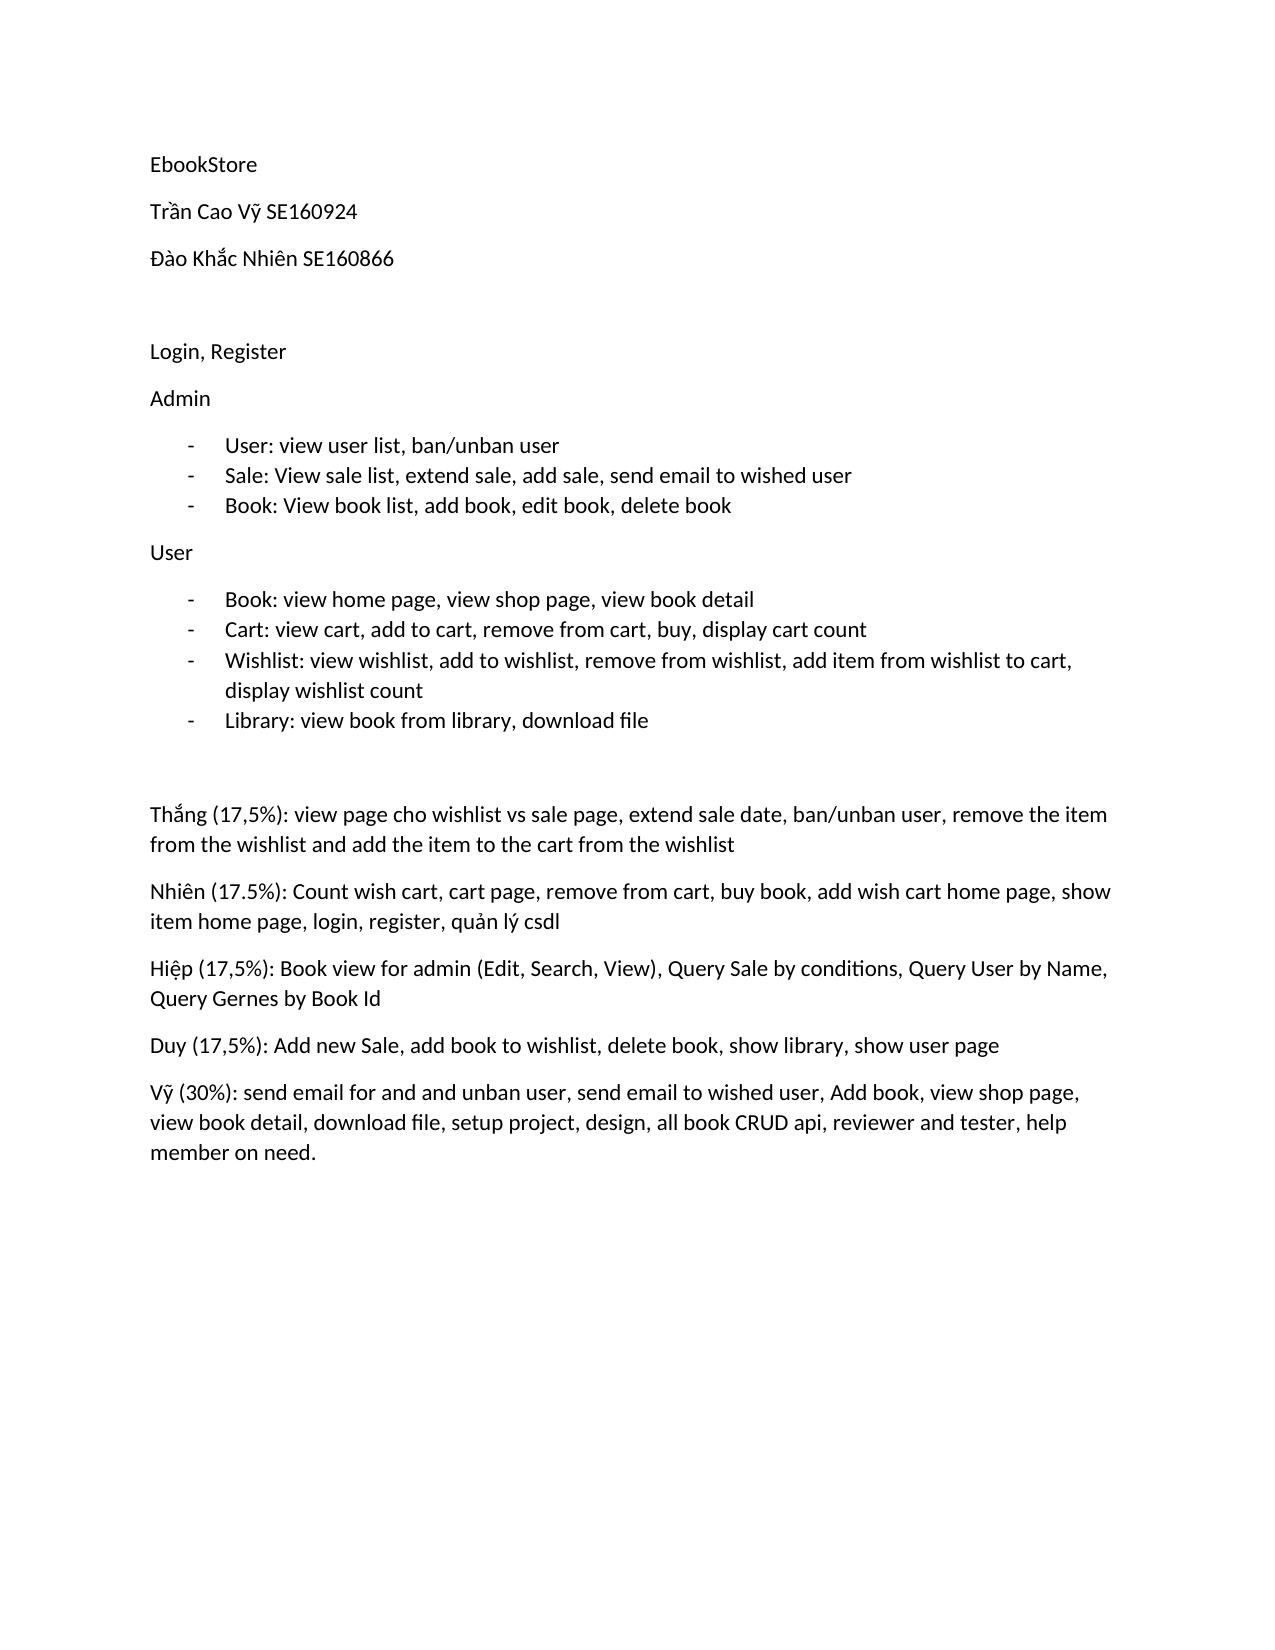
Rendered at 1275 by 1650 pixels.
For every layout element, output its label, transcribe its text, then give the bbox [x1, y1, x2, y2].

list Book: view home page, view shop page, view book detail [187, 585, 1125, 613]
list Wishlist: view wishlist, add to wishlist, remove from wishlist, add item from wishlist to cart, display wishlist count [187, 646, 1125, 704]
list User: view user list, ban/unban user [187, 431, 1125, 459]
text Login, Register [150, 337, 1125, 366]
text EbookStore [150, 150, 1125, 178]
text Admin [150, 384, 1125, 412]
text Vỹ (30%): send email for and and unban user, send email to wished user, Add book, view shop page, view book detail, download file, setup project, design, all book CRUD api, reviewer and tester, help member on need. [150, 1078, 1125, 1167]
list Sale: View sale list, extend sale, add sale, send email to wished user [187, 461, 1125, 489]
text Trần Cao Vỹ SE160924 [150, 197, 1125, 225]
text Nhiên (17.5%): Count wish cart, cart page, remove from cart, buy book, add wish cart home page, show item home page, login, register, quản lý csdl [150, 877, 1125, 935]
text Hiệp (17,5%): Book view for admin (Edit, Search, View), Query Sale by conditions, Query User by Name, Query Gernes by Book Id [150, 954, 1125, 1012]
list Book: View book list, add book, edit book, delete book [187, 492, 1125, 520]
text Duy (17,5%): Add new Sale, add book to wishlist, delete book, show library, show user page [150, 1031, 1125, 1059]
text User [150, 538, 1125, 567]
text Thắng (17,5%): view page cho wishlist vs sale page, extend sale date, ban/unban user, remove the item from the wishlist and add the item to the cart from the wishlist [150, 800, 1125, 858]
text Đào Khắc Nhiên SE160866 [150, 244, 1125, 272]
list Library: view book from library, download file [187, 706, 1125, 734]
list Cart: view cart, add to cart, remove from cart, buy, display cart count [187, 616, 1125, 644]
